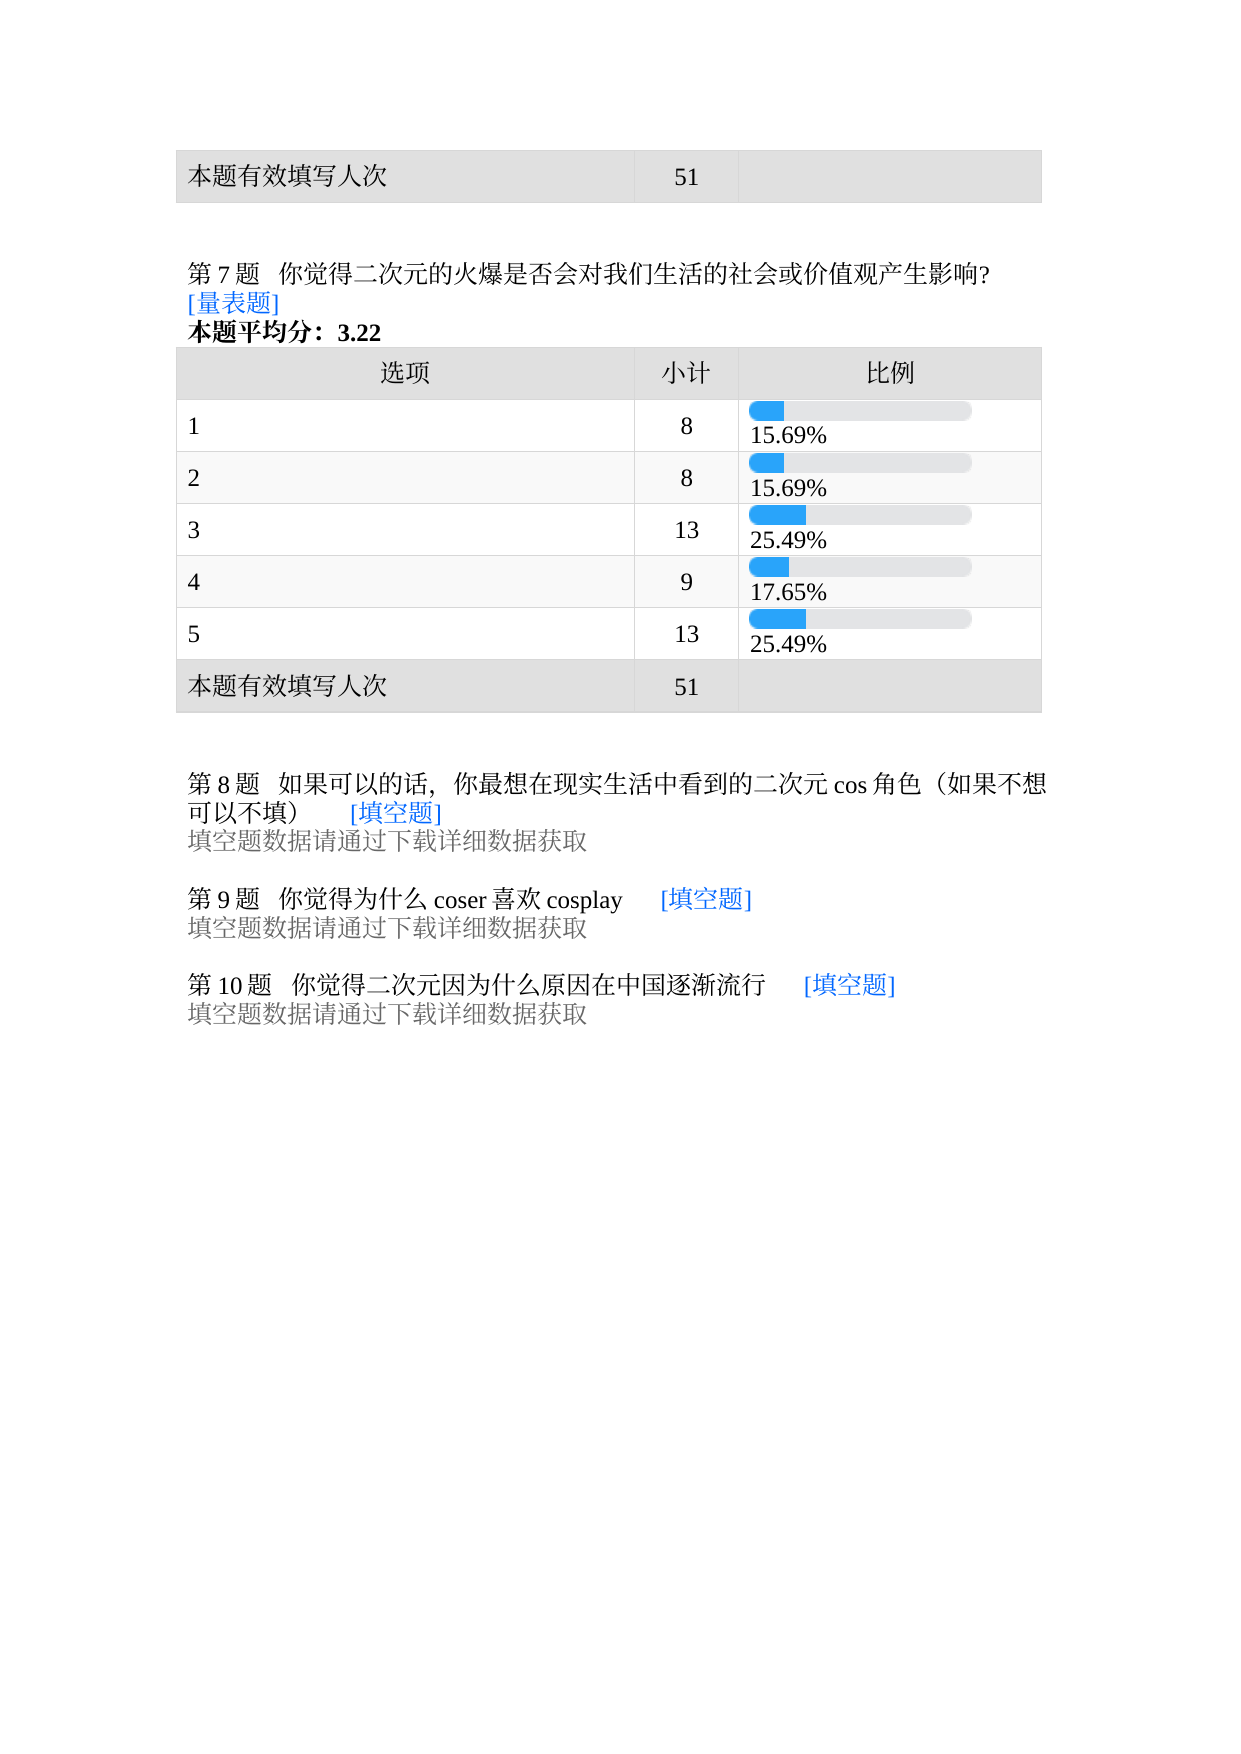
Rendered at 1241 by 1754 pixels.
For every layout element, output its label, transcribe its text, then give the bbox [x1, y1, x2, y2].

text 填空题数据请通过下载详细数据获取 [187, 827, 1053, 856]
text 本题平均分：3.22 [187, 318, 1053, 347]
table_cell 13 [635, 608, 738, 659]
text 第10题 你觉得二次元因为什么原因在中国逐渐流行 [填空题] [187, 971, 1053, 1000]
table_cell 4 [177, 556, 634, 607]
table_cell 15.69% [739, 400, 1041, 451]
table_cell 51 [635, 151, 738, 202]
table_cell 51 [635, 660, 738, 711]
table_cell 8 [635, 400, 738, 451]
table_header 选项 [177, 348, 634, 399]
table_cell [739, 151, 1041, 202]
table_cell 15.69% [739, 452, 1041, 503]
table_cell 25.49% [739, 504, 1041, 555]
text 填空题数据请通过下载详细数据获取 [187, 1000, 1053, 1029]
table_cell 1 [177, 400, 634, 451]
picture [749, 609, 972, 629]
table_cell [739, 660, 1041, 711]
table_cell 5 [177, 608, 634, 659]
picture [749, 505, 972, 525]
table_header 小计 [635, 348, 738, 399]
table_cell 25.49% [739, 608, 1041, 659]
text 第7题 你觉得二次元的火爆是否会对我们生活的社会或价值观产生影响? [量表题] [187, 261, 1053, 318]
table_cell 本题有效填写人次 [177, 660, 634, 711]
text 第9题 你觉得为什么coser喜欢cosplay [填空题] [187, 885, 1053, 914]
table_cell 3 [177, 504, 634, 555]
table_cell 8 [635, 452, 738, 503]
text 第8题 如果可以的话，你最想在现实生活中看到的二次元cos角色（如果不想可以不填） [填空题] [187, 770, 1053, 827]
picture [749, 401, 972, 421]
table_cell 17.65% [739, 556, 1041, 607]
table_cell 2 [177, 452, 634, 503]
table_cell 13 [635, 504, 738, 555]
table_cell 本题有效填写人次 [177, 151, 634, 202]
picture [749, 453, 972, 473]
text 填空题数据请通过下载详细数据获取 [187, 914, 1053, 942]
picture [749, 557, 972, 577]
table_header 比例 [739, 348, 1041, 399]
table_cell 9 [635, 556, 738, 607]
